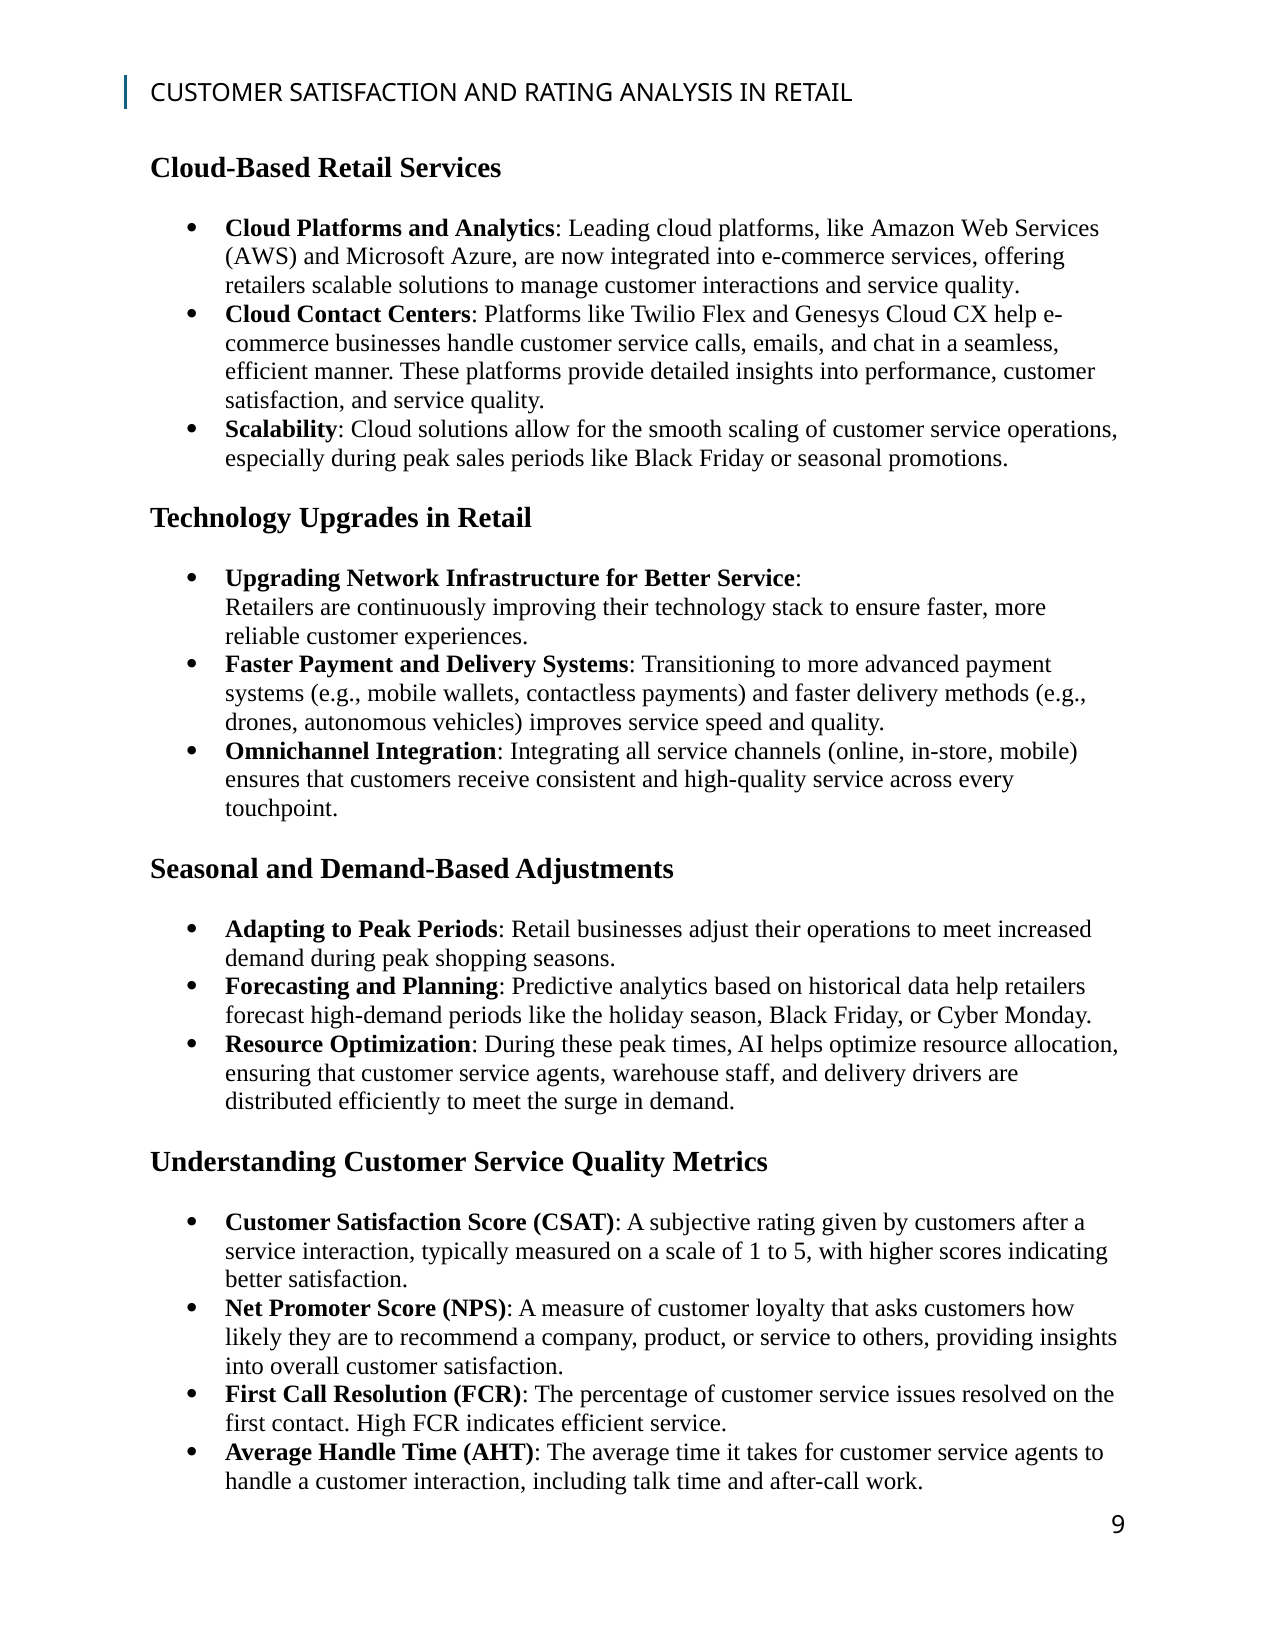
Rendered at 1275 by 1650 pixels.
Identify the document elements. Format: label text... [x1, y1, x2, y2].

list Adapting to Peak Periods: Retail businesses adjust their operations to meet increased demand during peak shopping seasons. [187, 1145, 1125, 1203]
subtitle Cloud-Based Retail Services [150, 323, 1125, 356]
list AI-Driven Insights: AI models process feedback to detect recurring service issues or common customer complaints, enabling real-time responses to address concerns. [187, 236, 1125, 294]
list Faster Payment and Delivery Systems: Transitioning to more advanced payment systems (e.g., mobile wallets, contactless payments) and faster delivery methods (e.g., drones, autonomous vehicles) improves service speed and quality. [187, 881, 1125, 967]
subtitle Technology Upgrades in Retail [150, 703, 1125, 736]
list Cloud Contact Centers: Platforms like Twilio Flex and Genesys Cloud CX help e-commerce businesses handle customer service calls, emails, and chat in a seamless, efficient manner. These platforms provide detailed insights into performance, customer satisfaction, and service quality. [187, 501, 1125, 616]
list Automated Feedback Collection: Post-purchase emails, SMS, and in-app surveys request customers to rate service factors like shipping, product satisfaction, and customer support. [187, 150, 1125, 236]
list Resource Optimization: During these peak times, AI helps optimize resource allocation, ensuring that customer service agents, warehouse staff, and delivery drivers are distributed efficiently to meet the surge in demand. [187, 1289, 1125, 1376]
subtitle Seasonal and Demand-Based Adjustments [150, 1082, 1125, 1116]
list Forecasting and Planning: Predictive analytics based on historical data help retailers forecast high-demand periods like the holiday season, Black Friday, or Cyber Monday. [187, 1232, 1125, 1289]
list Cloud Platforms and Analytics: Leading cloud platforms, like Amazon Web Services (AWS) and Microsoft Azure, are now integrated into e-commerce services, offering retailers scalable solutions to manage customer interactions and service quality. [187, 386, 1125, 472]
list Upgrading Network Infrastructure for Better Service: Retailers are continuously improving their technology stack to ensure faster, more reliable customer experiences. [187, 765, 1125, 852]
list Scalability: Cloud solutions allow for the smooth scaling of customer service operations, especially during peak sales periods like Black Friday or seasonal promotions. [187, 616, 1125, 673]
list Omnichannel Integration: Integrating all service channels (online, in-store, mobile) ensures that customers receive consistent and high-quality service across every touchpoint. [187, 967, 1125, 1053]
